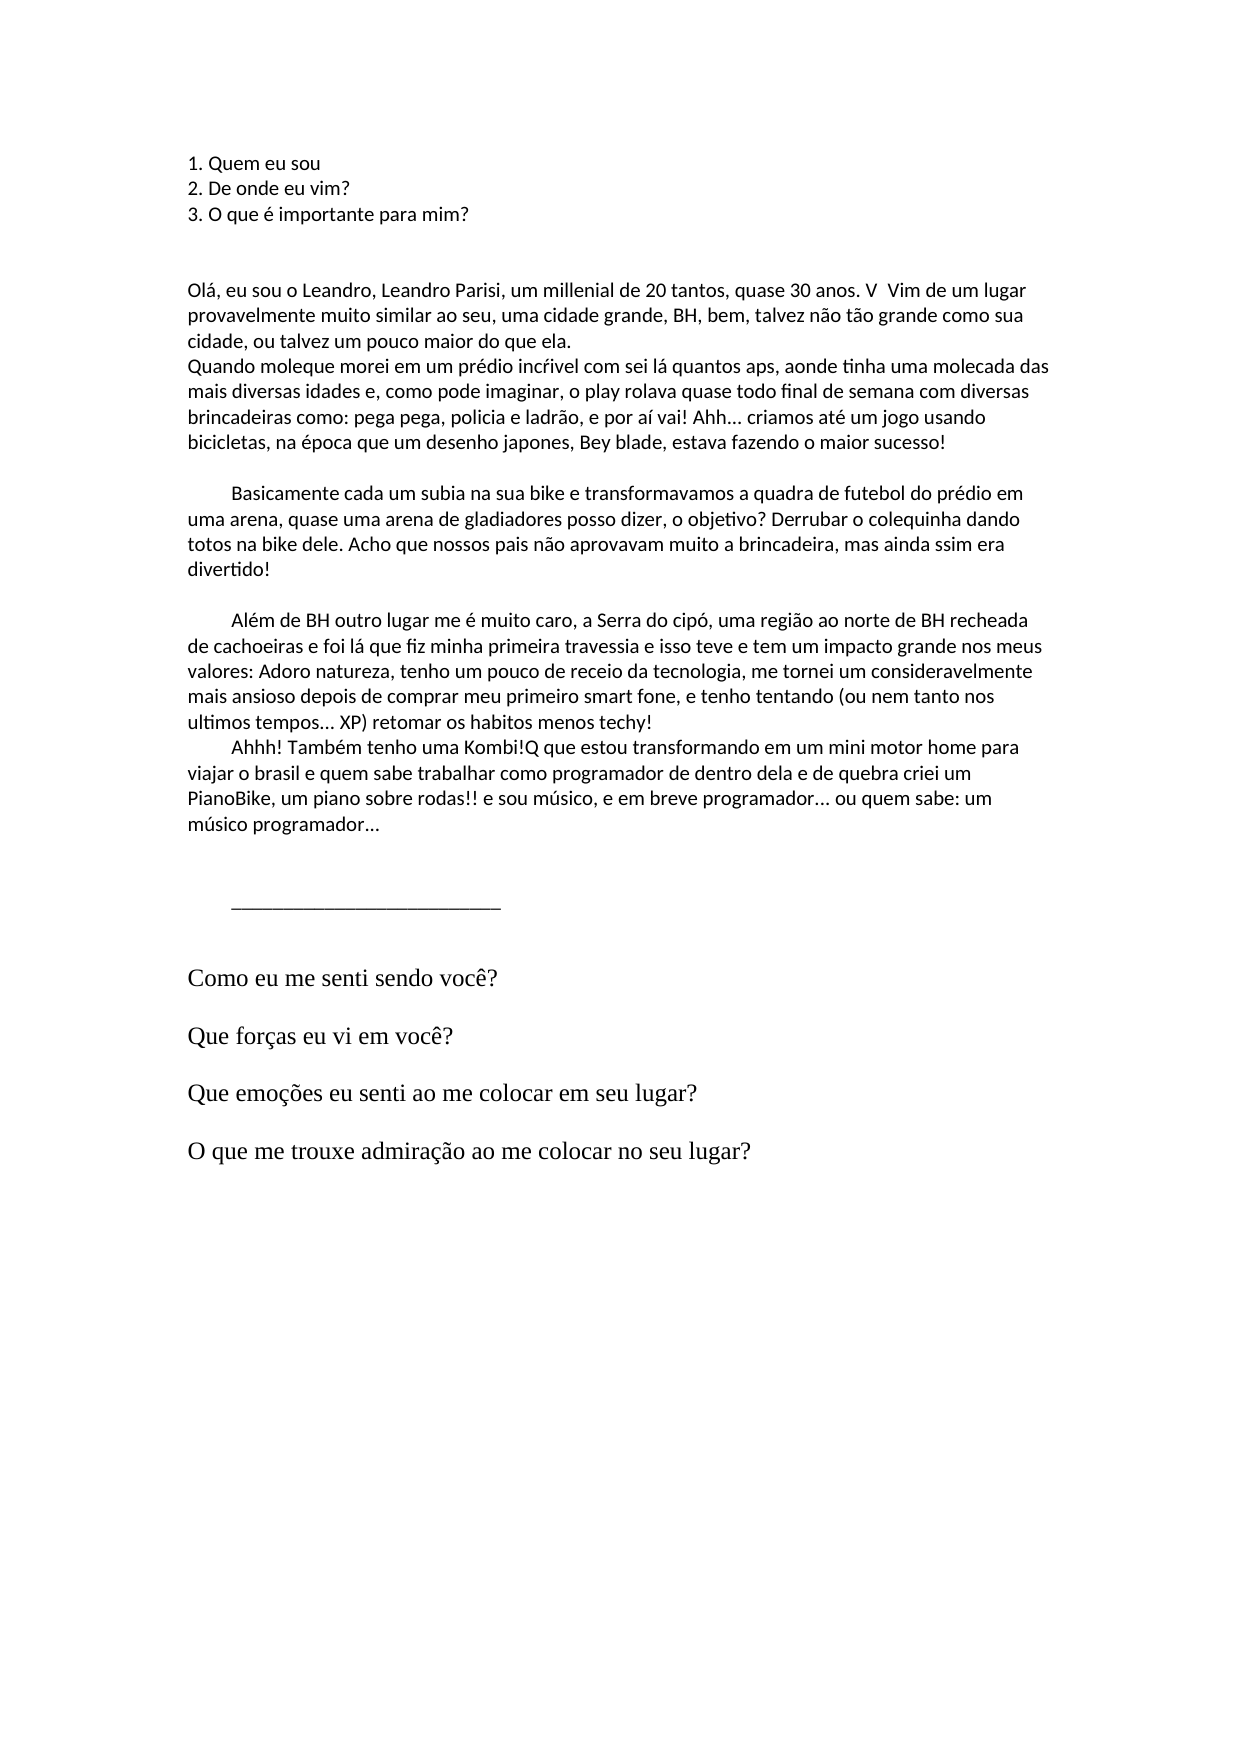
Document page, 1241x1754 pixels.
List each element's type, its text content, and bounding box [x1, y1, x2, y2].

list Além de BH outro lugar me é muito caro, a Serra do cipó, uma região ao norte de BH recheada de cachoeiras e foi lá que fiz minha primeira travessia e isso teve e tem um impacto grande nos meus valores: Adoro natureza, tenho um pouco de receio da tecnologia, me tornei um consideravelmente mais ansioso depois de comprar meu primeiro smart fone, e tenho tentando (ou nem tanto nos ultimos tempos... XP) retomar os habitos menos techy! [187, 607, 1053, 734]
list Olá, eu sou o Leandro, Leandro Parisi, um millenial de 20 tantos, quase 30 anos. V Vim de um lugar provavelmente muito similar ao seu, uma cidade grande, BH, bem, talvez não tão grande como sua cidade, ou talvez um pouco maior do que ela. [187, 277, 1053, 353]
list O que é importante para mim? [187, 201, 1053, 226]
list Quando moleque morei em um prédio incŕivel com sei lá quantos aps, aonde tinha uma molecada das mais diversas idades e, como pode imaginar, o play rolava quase todo final de semana com diversas brincadeiras como: pega pega, policia e ladrão, e por aí vai! Ahh... criamos até um jogo usando bicicletas, na época que um desenho japones, Bey blade, estava fazendo o maior sucesso! [187, 353, 1053, 455]
list De onde eu vim? [187, 175, 1053, 201]
list __________________________ [187, 887, 1053, 912]
list Quem eu sou [187, 150, 1053, 175]
list Ahhh! Também tenho uma Kombi!Q que estou transformando em um mini motor home para viajar o brasil e quem sabe trabalhar como programador de dentro dela e de quebra criei um PianoBike, um piano sobre rodas!! e sou músico, e em breve programador... ou quem sabe: um músico programador... [187, 734, 1053, 836]
list Basicamente cada um subia na sua bike e transformavamos a quadra de futebol do prédio em uma arena, quase uma arena de gladiadores posso dizer, o objetivo? Derrubar o colequinha dando totos na bike dele. Acho que nossos pais não aprovavam muito a brincadeira, mas ainda ssim era divertido! [187, 480, 1053, 582]
text Como eu me senti sendo você? Que forças eu vi em você? Que emoções eu senti ao me colocar em seu lugar? O que me trouxe admiração ao me colocar no seu lugar? [187, 963, 1053, 1164]
